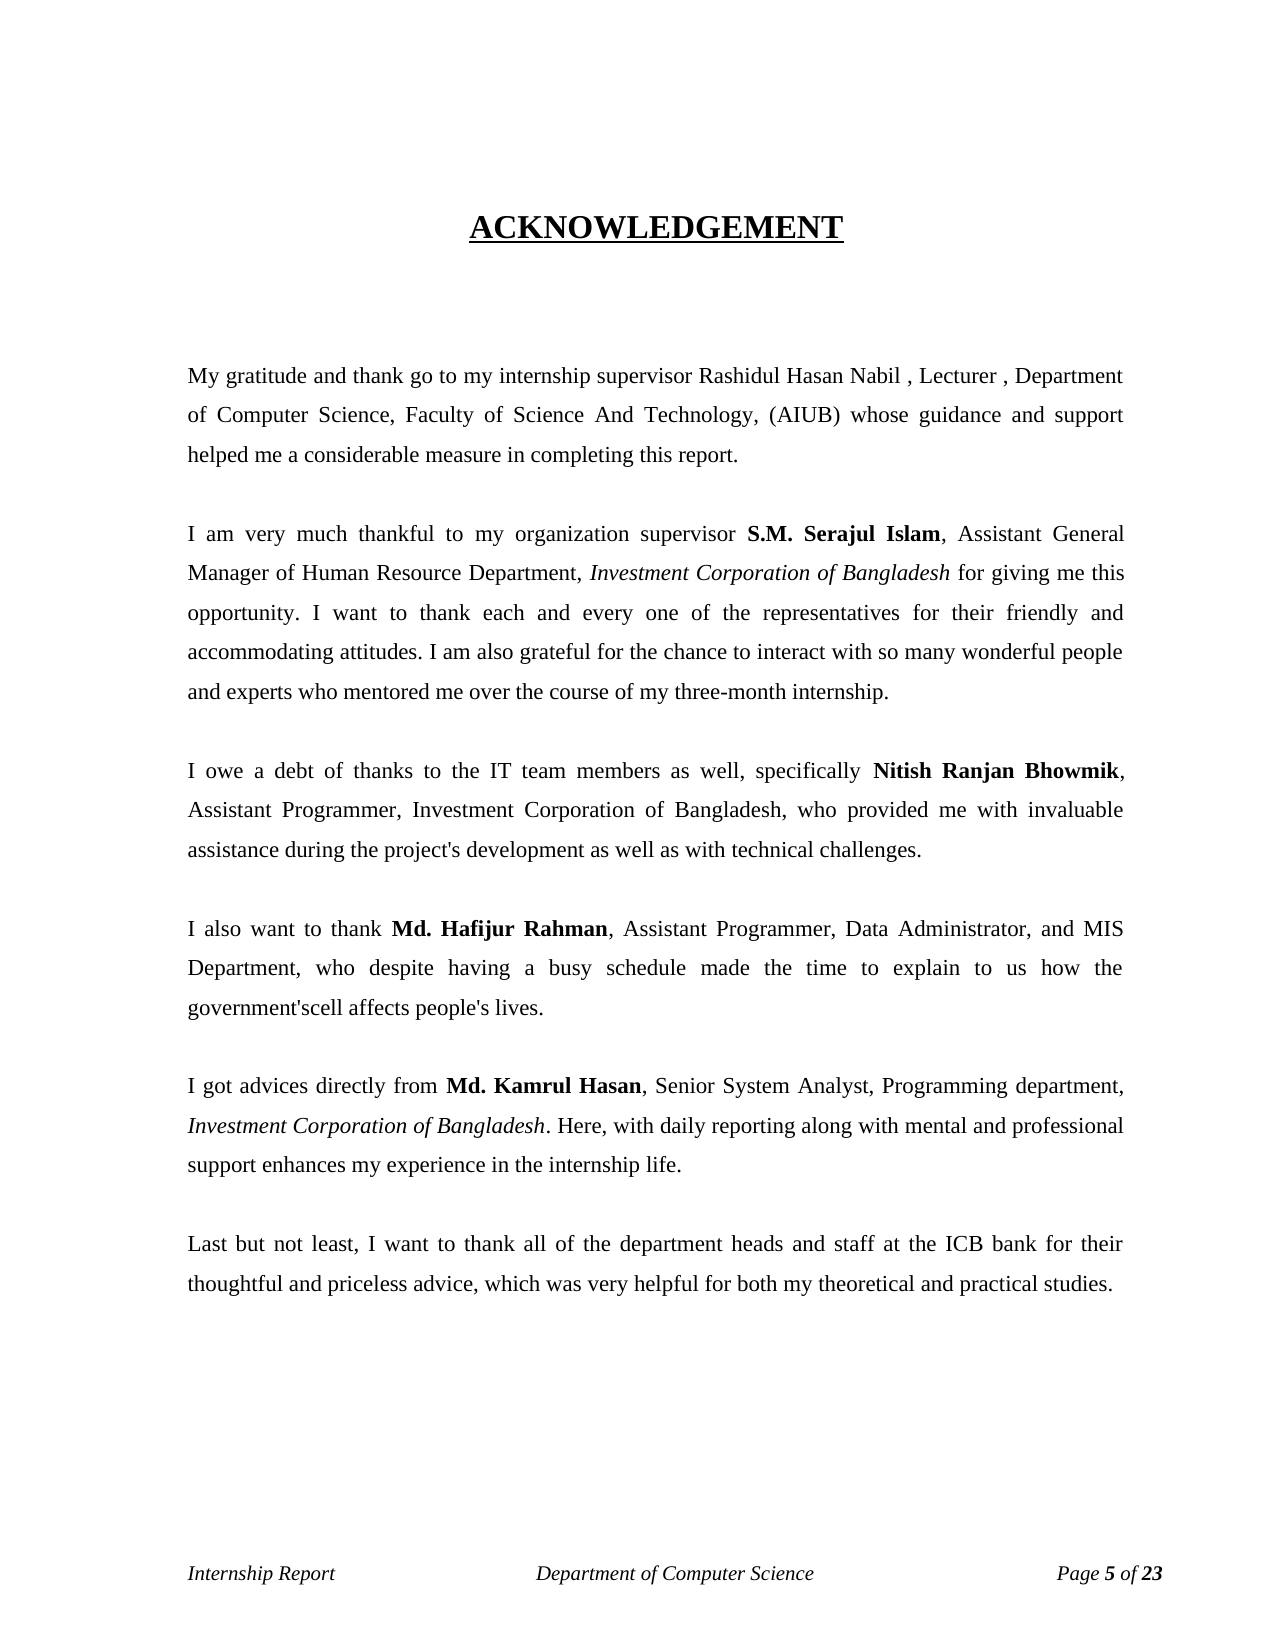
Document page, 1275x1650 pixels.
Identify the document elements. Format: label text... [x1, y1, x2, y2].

text I got advices directly from Md. Kamrul Hasan, Senior System Analyst, Programming department, Investment Corporation of Bangladesh. Here, with daily reporting along with mental and professional support enhances my experience in the internship life. [187, 1073, 1125, 1178]
text ACKNOWLEDGEMENT [187, 207, 1125, 246]
text I am very much thankful to my organization supervisor S.M. Serajul Islam, Assistant General Manager of Human Resource Department, Investment Corporation of Bangladesh for giving me this opportunity. I want to thank each and every one of the representatives for their friendly and accommodating attitudes. I am also grateful for the chance to interact with so many wonderful people and experts who mentored me over the course of my three-month internship. [187, 520, 1125, 704]
text My gratitude and thank go to my internship supervisor Rashidul Hasan Nabil , Lecturer , Department of Computer Science, Faculty of Science And Technology, (AIUB) whose guidance and support helped me a considerable measure in completing this report. [187, 362, 1125, 467]
text I owe a debt of thanks to the IT team members as well, specifically Nitish Ranjan Bhowmik, Assistant Programmer, Investment Corporation of Bangladesh, who provided me with invaluable assistance during the project's development as well as with technical challenges. [187, 757, 1125, 862]
text Last but not least, I want to thank all of the department heads and staff at the ICB bank for their thoughtful and priceless advice, which was very helpful for both my theoretical and practical studies. [187, 1231, 1125, 1296]
text I also want to thank Md. Hafijur Rahman, Assistant Programmer, Data Administrator, and MIS Department, who despite having a busy schedule made the time to explain to us how the government'scell affects people's lives. [187, 915, 1125, 1020]
